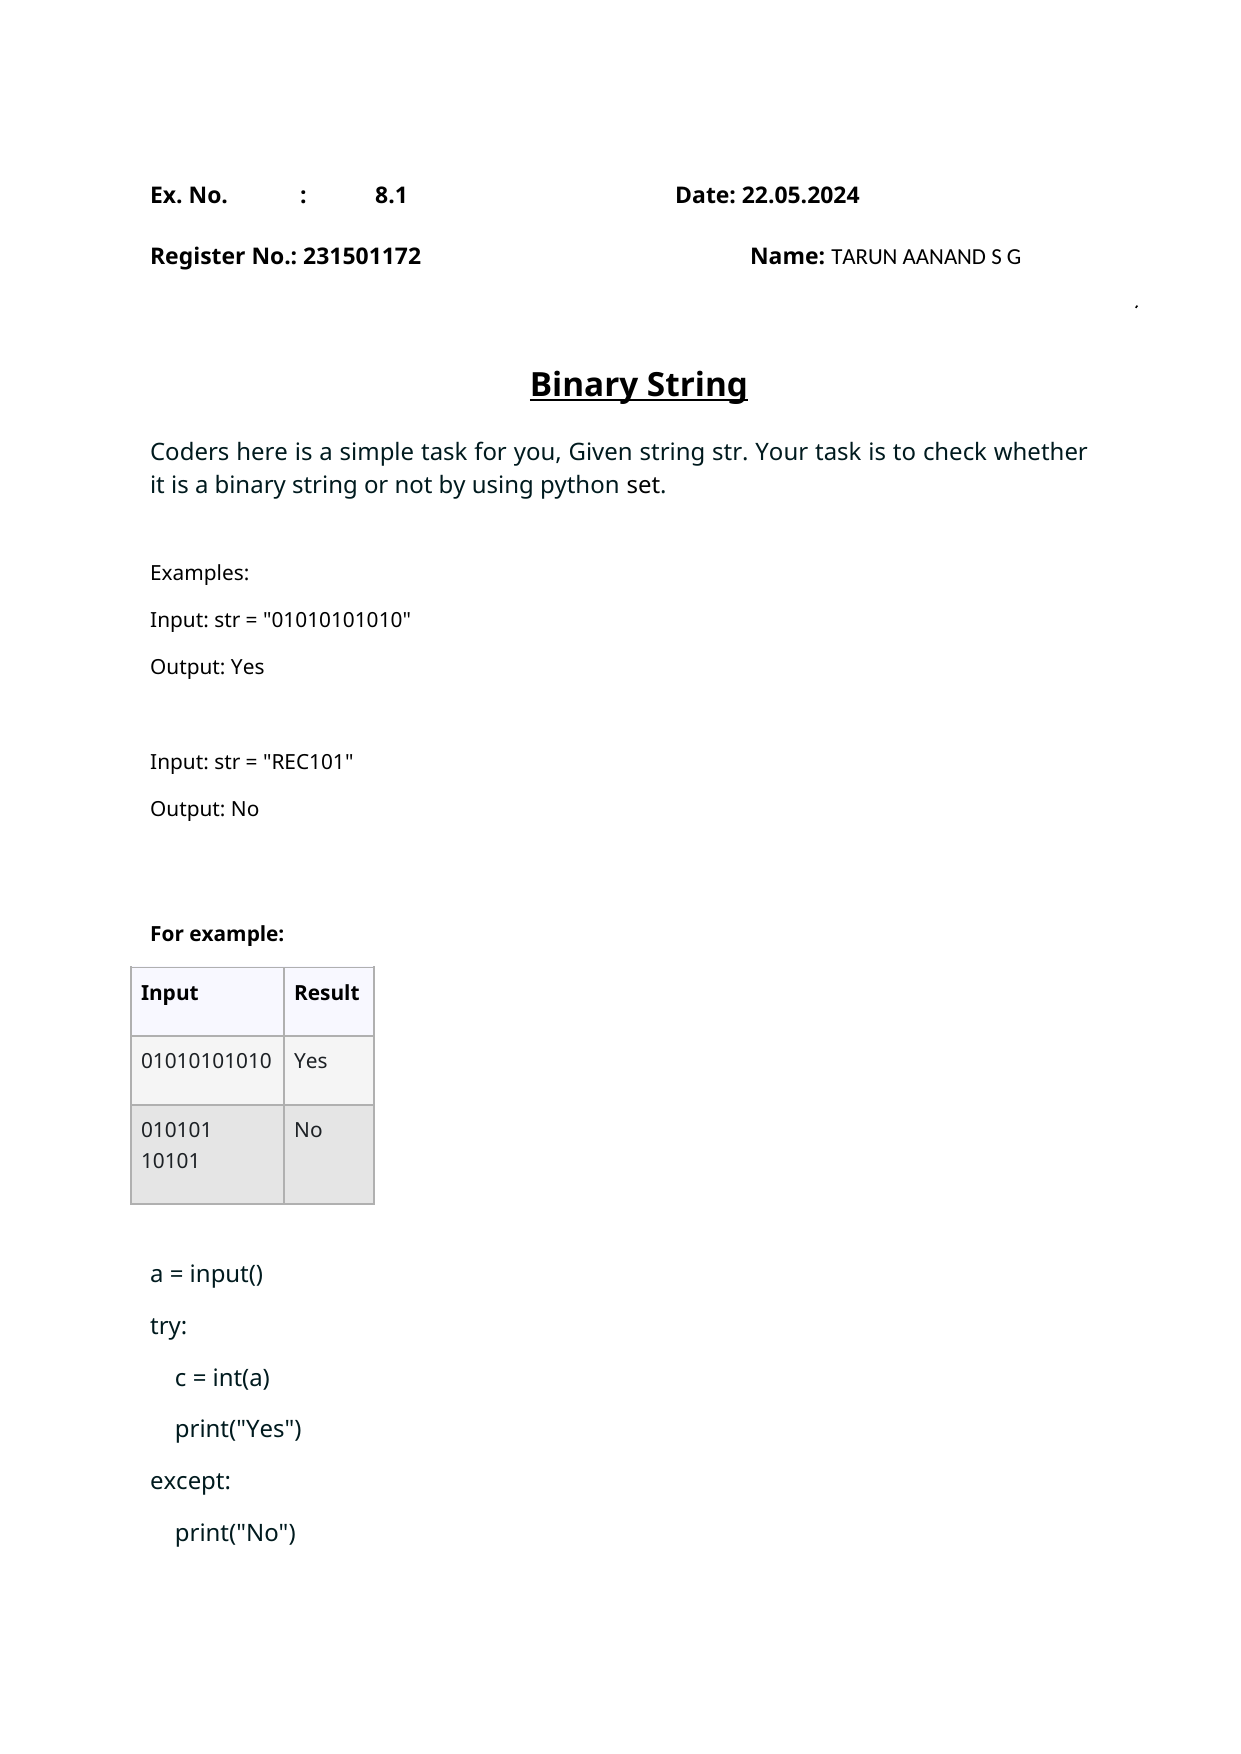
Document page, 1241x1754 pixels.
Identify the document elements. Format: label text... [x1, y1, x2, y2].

text try: [150, 1308, 1090, 1341]
table_cell Yes [285, 1037, 373, 1104]
text Output: No [150, 794, 1090, 823]
text c = int(a) [150, 1360, 1090, 1393]
text Binary String [187, 360, 1090, 406]
table_header Input [132, 968, 283, 1035]
text Output: Yes [150, 652, 1090, 681]
text Register No.: 231501172 Name: TARUN AANAND S G [150, 239, 1090, 271]
text Input: str = "01010101010" [150, 605, 1090, 633]
table_header Result [285, 968, 373, 1035]
text For example: [150, 919, 1090, 947]
text Input: str = "REC101" [150, 747, 1090, 775]
table_cell 010101 10101 [132, 1106, 283, 1203]
text Coders here is a simple task for you, Given string str. Your task is to check whether it is a binary string or not by using python set. [150, 435, 1090, 500]
table_cell 01010101010 [132, 1037, 283, 1104]
text Examples: [150, 558, 1090, 586]
text except: [150, 1464, 1090, 1497]
text print("Yes") [150, 1412, 1090, 1445]
table_cell No [285, 1106, 373, 1203]
text Ex. No. : 8.1 Date: 22.05.2024 [150, 179, 1090, 210]
text print("No") [150, 1516, 1090, 1549]
text a = input() [150, 1257, 1090, 1289]
